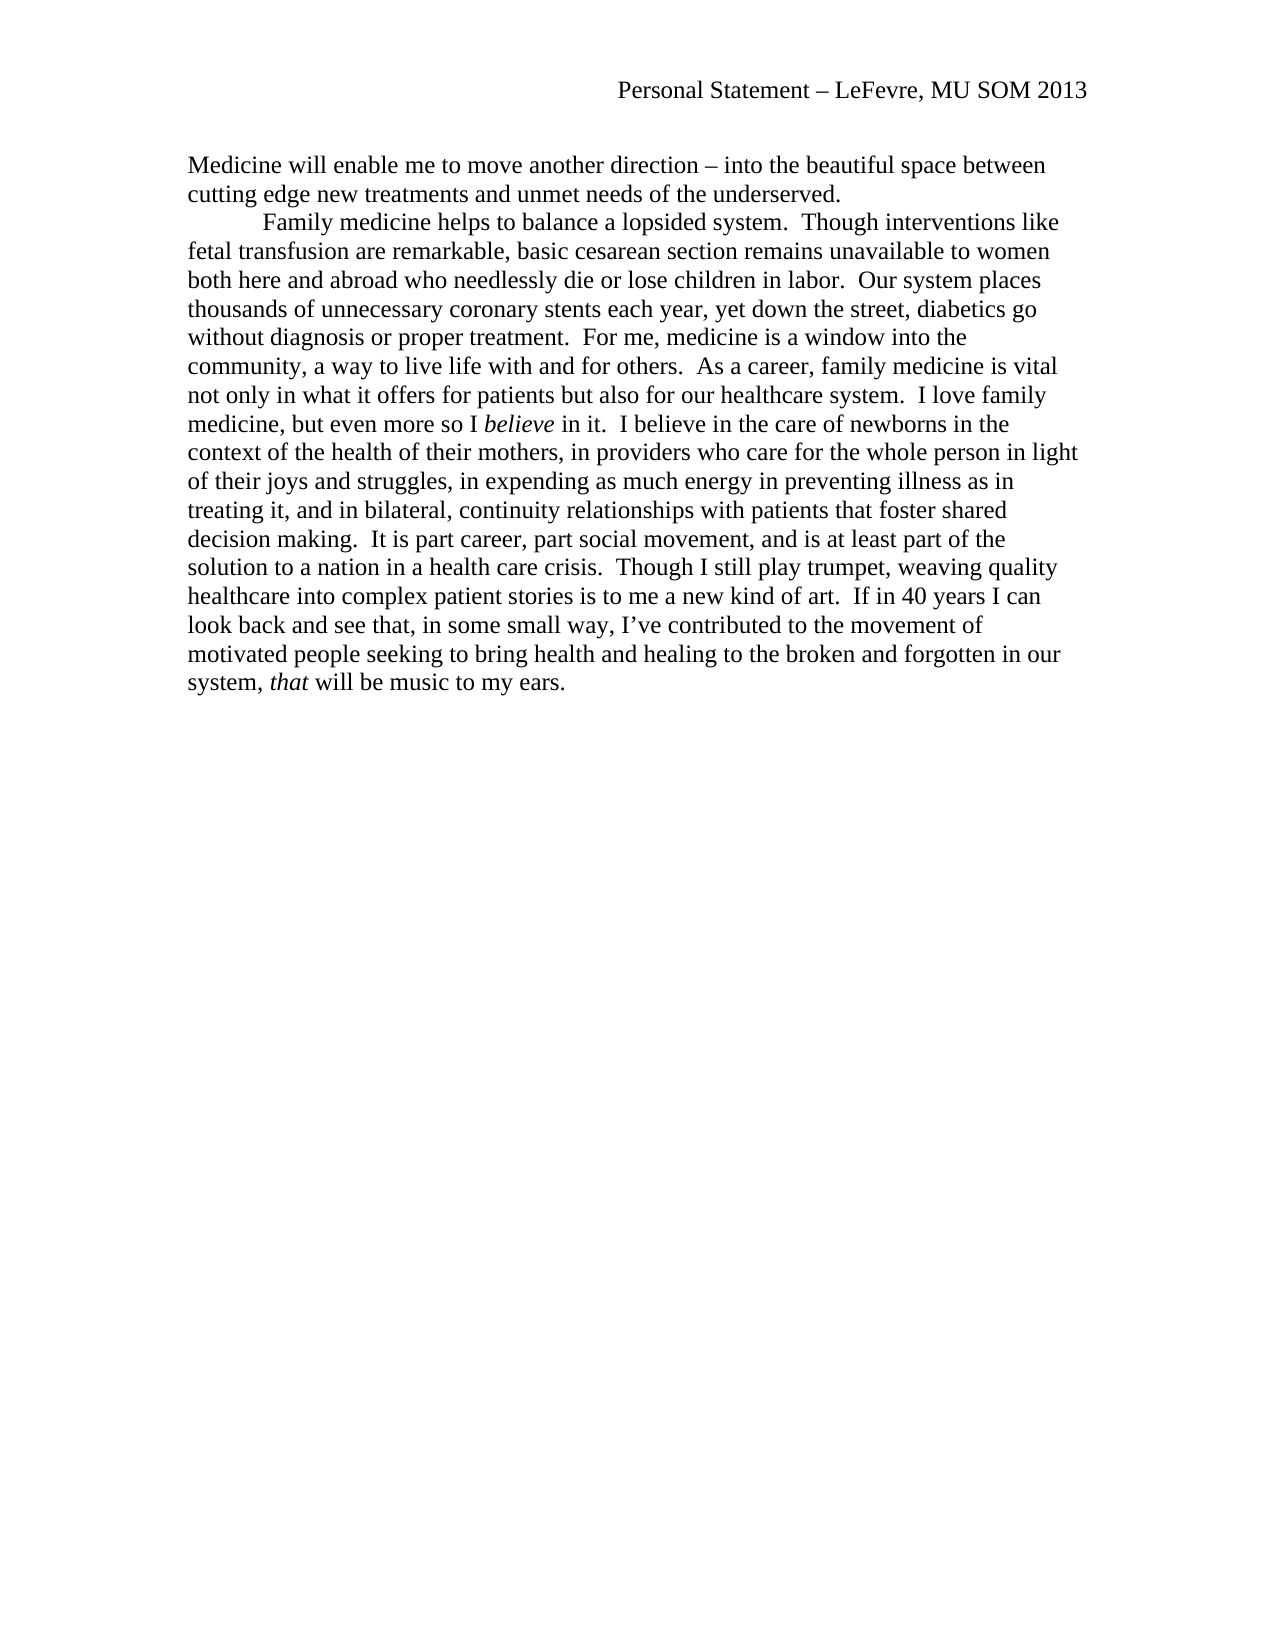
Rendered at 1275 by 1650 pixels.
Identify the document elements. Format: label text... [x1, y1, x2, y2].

text Family medicine helps to balance a lopsided system. Though interventions like fetal transfusion are remarkable, basic cesarean section remains unavailable to women both here and abroad who needlessly die or lose children in labor. Our system places thousands of unnecessary coronary stents each year, yet down the street, diabetics go without diagnosis or proper treatment. For me, medicine is a window into the community, a way to live life with and for others. As a career, family medicine is vital not only in what it offers for patients but also for our healthcare system. I love family medicine, but even more so I believe in it. I believe in the care of newborns in the context of the health of their mothers, in providers who care for the whole person in light of their joys and struggles, in expending as much energy in preventing illness as in treating it, and in bilateral, continuity relationships with patients that foster shared decision making. It is part career, part social movement, and is at least part of the solution to a nation in a health care crisis. Though I still play trumpet, weaving quality healthcare into complex patient stories is to me a new kind of art. If in 40 years I can look back and see that, in some small way, I’ve contributed to the movement of motivated people seeking to bring health and healing to the broken and forgotten in our system, that will be music to my ears. [187, 207, 1087, 696]
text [187, 150, 1087, 207]
